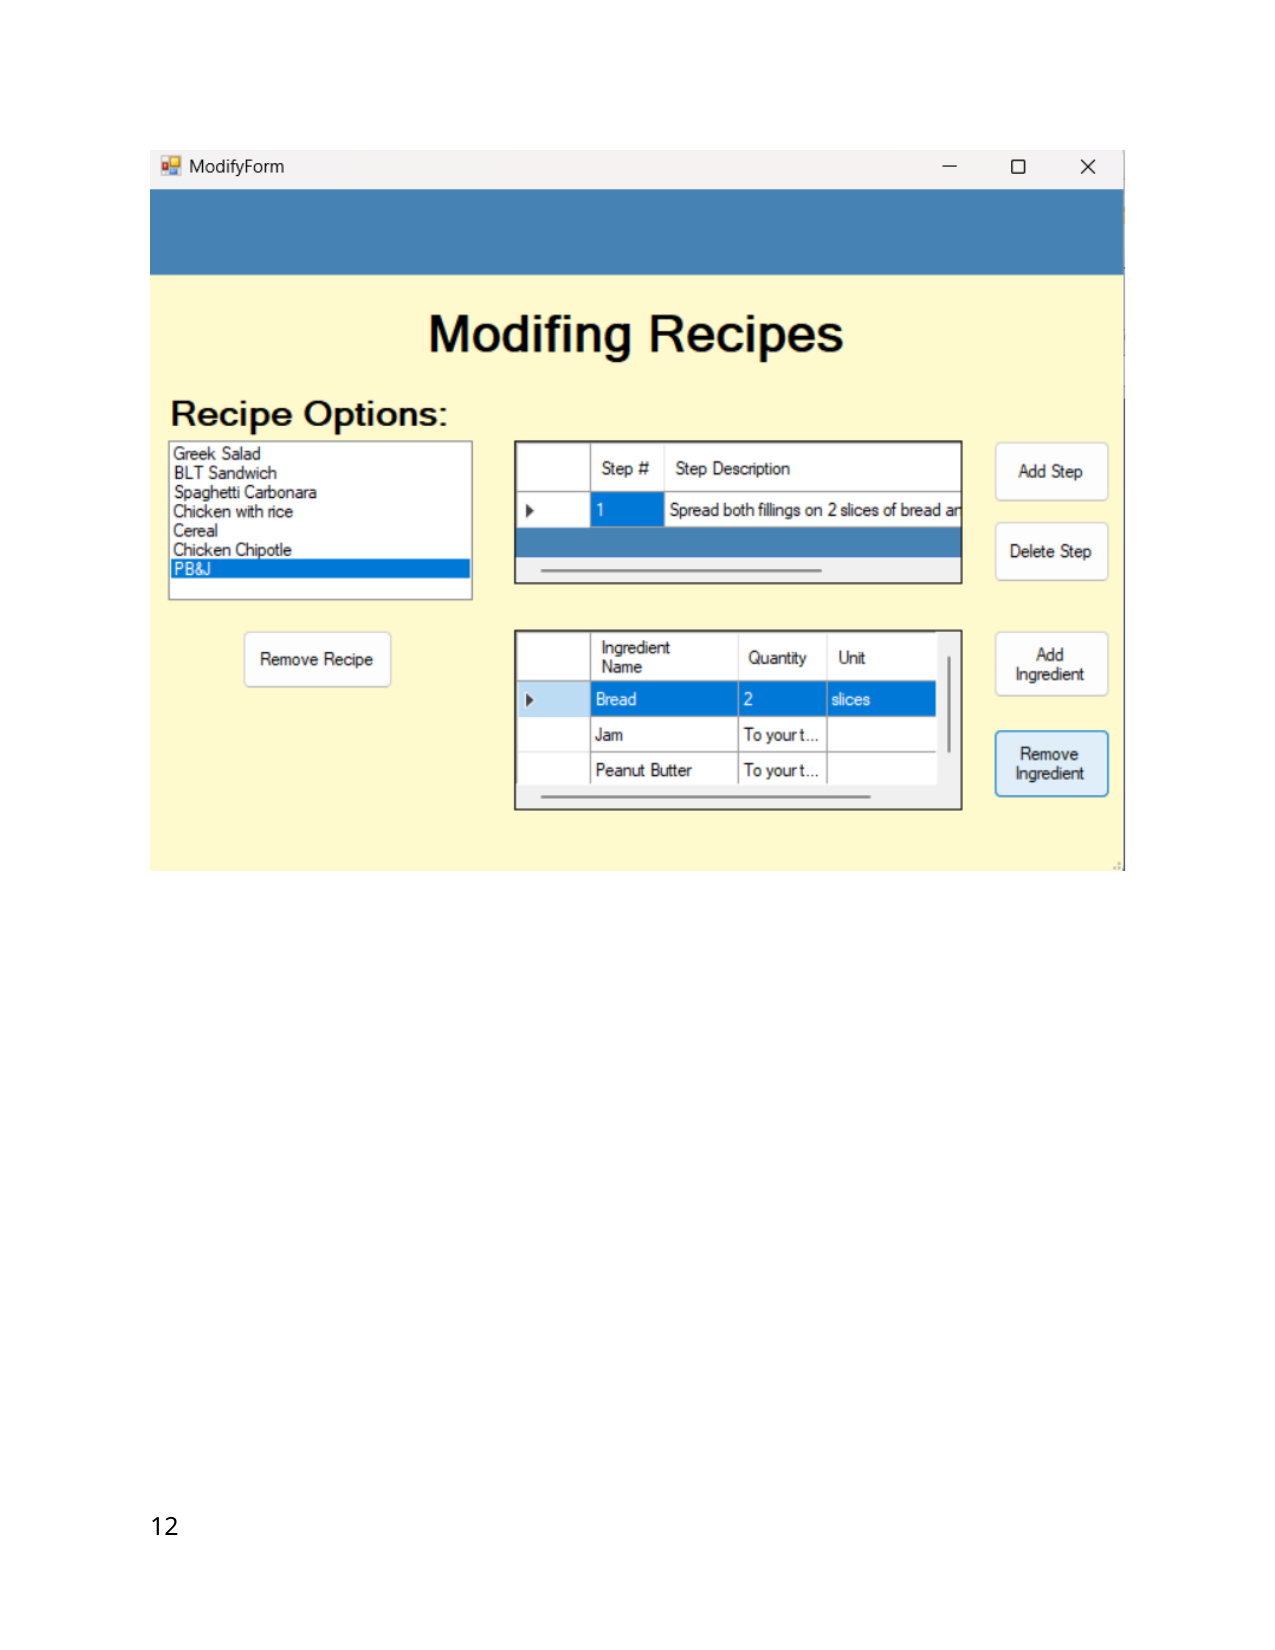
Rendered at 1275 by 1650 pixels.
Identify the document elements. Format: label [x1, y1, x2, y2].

picture [150, 150, 1125, 871]
